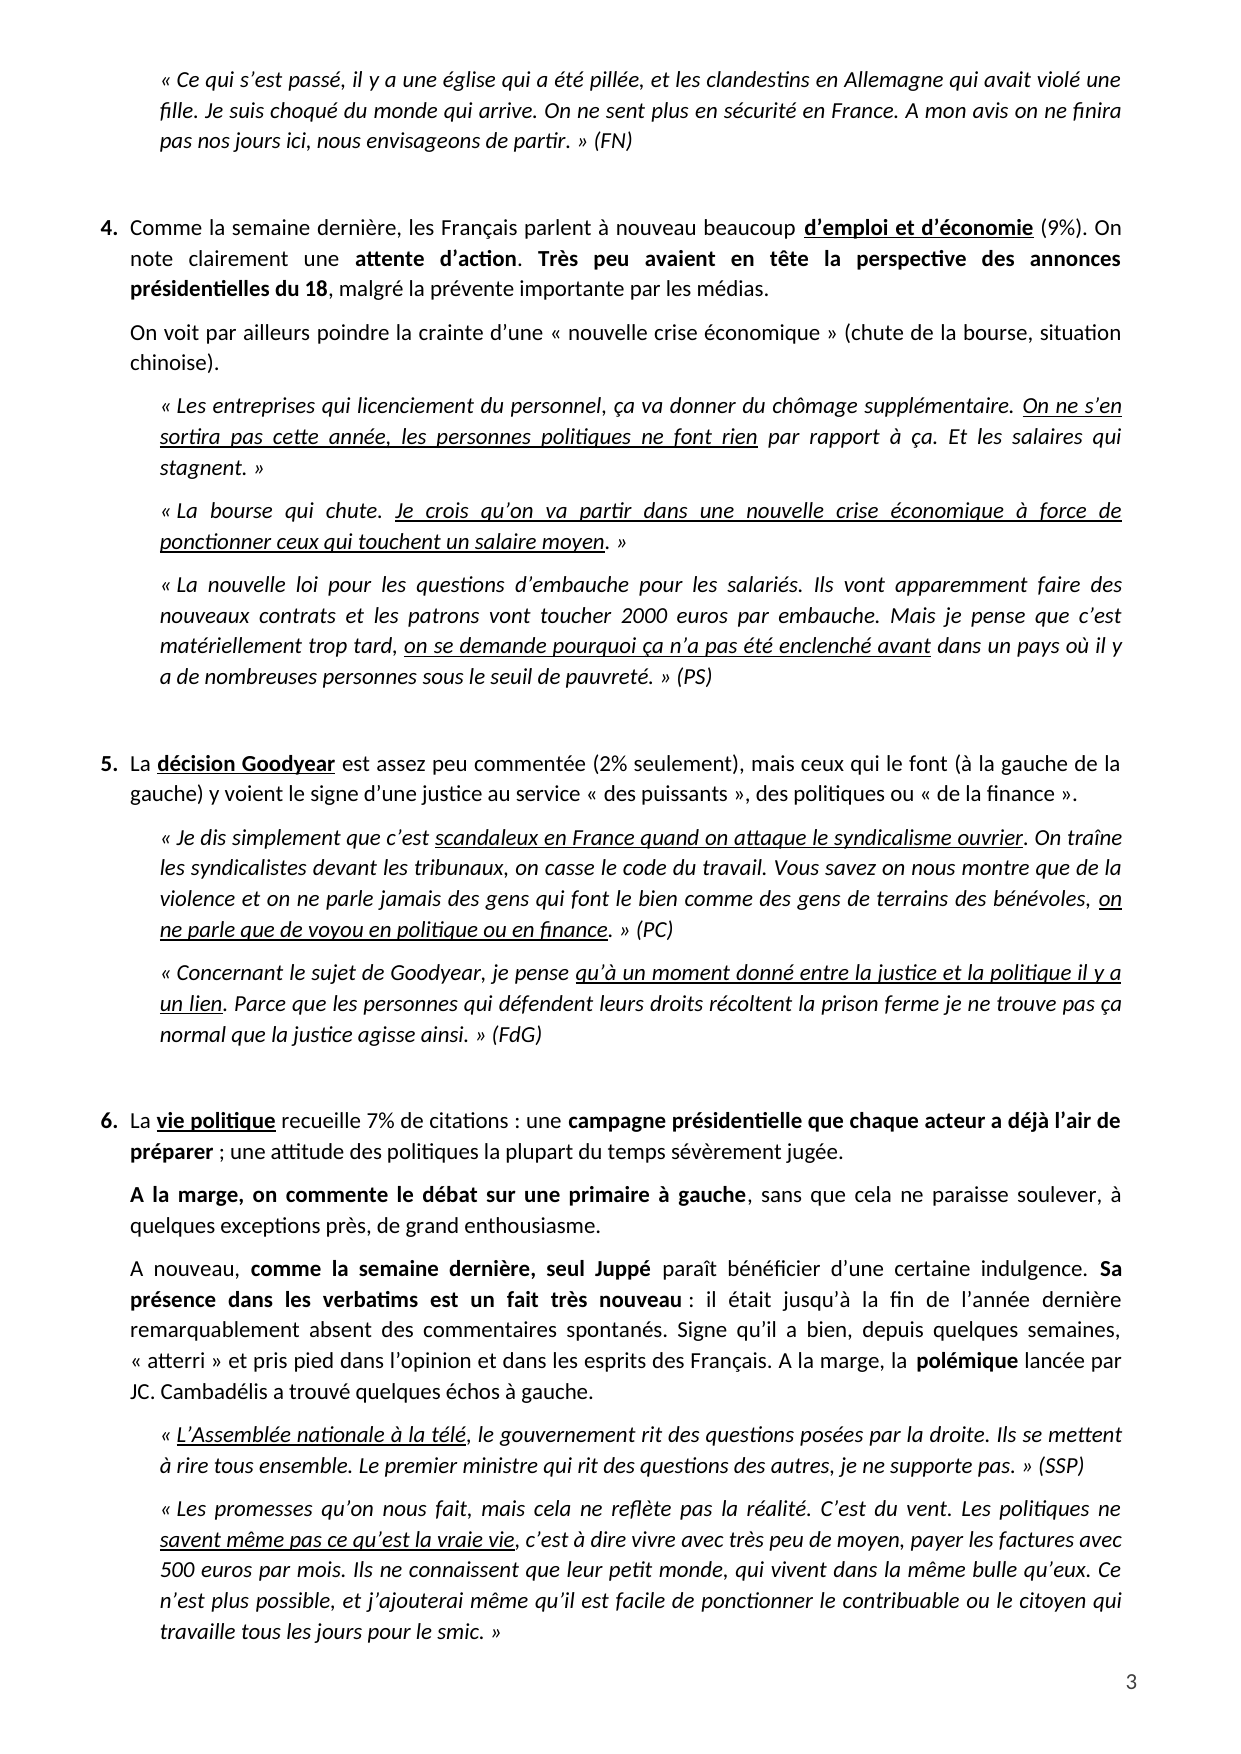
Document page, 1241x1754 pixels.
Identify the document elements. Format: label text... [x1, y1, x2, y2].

text « La bourse qui chute. Je crois qu’on va partir dans une nouvelle crise économique à force de ponctionner ceux qui touchent un salaire moyen. » [159, 496, 1122, 555]
text « L’Assemblée nationale à la télé, le gouvernement rit des questions posées par la droite. Ils se mettent à rire tous ensemble. Le premier ministre qui rit des questions des autres, je ne supporte pas. » (SSP) [159, 1420, 1122, 1479]
list La vie politique recueille 7% de citations : une campagne présidentielle que chaque acteur a déjà l’air de préparer ; une attitude des politiques la plupart du temps sévèrement jugée. [100, 1106, 1122, 1165]
text A nouveau, comme la semaine dernière, seul Juppé paraît bénéficier d’une certaine indulgence. Sa présence dans les verbatims est un fait très nouveau : il était jusqu’à la fin de l’année dernière remarquablement absent des commentaires spontanés. Signe qu’il a bien, depuis quelques semaines, « atterri » et pris pied dans l’opinion et dans les esprits des Français. A la marge, la polémique lancée par JC. Cambadélis a trouvé quelques échos à gauche. [130, 1254, 1122, 1405]
text « Les entreprises qui licenciement du personnel, ça va donner du chômage supplémentaire. On ne s’en sortira pas cette année, les personnes politiques ne font rien par rapport à ça. Et les salaires qui stagnent. » [159, 392, 1122, 481]
text « La nouvelle loi pour les questions d’embauche pour les salariés. Ils vont apparemment faire des nouveaux contrats et les patrons vont toucher 2000 euros par embauche. Mais je pense que c’est matériellement trop tard, on se demande pourquoi ça n’a pas été enclenché avant dans un pays où il y a de nombreuses personnes sous le seuil de pauvreté. » (PS) [159, 570, 1122, 690]
text « Je dis simplement que c’est scandaleux en France quand on attaque le syndicalisme ouvrier. On traîne les syndicalistes devant les tribunaux, on casse le code du travail. Vous savez on nous montre que de la violence et on ne parle jamais des gens qui font le bien comme des gens de terrains des bénévoles, on ne parle que de voyou en politique ou en finance. » (PC) [159, 823, 1122, 943]
text « Concernant le sujet de Goodyear, je pense qu’à un moment donné entre la justice et la politique il y a un lien. Parce que les personnes qui défendent leurs droits récoltent la prison ferme je ne trouve pas ça normal que la justice agisse ainsi. » (FdG) [159, 958, 1122, 1048]
list Comme la semaine dernière, les Français parlent à nouveau beaucoup d’emploi et d’économie (9%). On note clairement une attente d’action. Très peu avaient en tête la perspective des annonces présidentielles du 18, malgré la prévente importante par les médias. [100, 213, 1122, 302]
text « Les promesses qu’on nous fait, mais cela ne reflète pas la réalité. C’est du vent. Les politiques ne savent même pas ce qu’est la vraie vie, c’est à dire vivre avec très peu de moyen, payer les factures avec 500 euros par mois. Ils ne connaissent que leur petit monde, qui vivent dans la même bulle qu’eux. Ce n’est plus possible, et j’ajouterai même qu’il est facile de ponctionner le contribuable ou le citoyen qui travaille tous les jours pour le smic. » [159, 1494, 1122, 1645]
text On voit par ailleurs poindre la crainte d’une « nouvelle crise économique » (chute de la bourse, situation chinoise). [130, 318, 1122, 376]
list La décision Goodyear est assez peu commentée (2% seulement), mais ceux qui le font (à la gauche de la gauche) y voient le signe d’une justice au service « des puissants », des politiques ou « de la finance ». [100, 749, 1122, 808]
text A la marge, on commente le débat sur une primaire à gauche, sans que cela ne paraisse soulever, à quelques exceptions près, de grand enthousiasme. [130, 1180, 1122, 1239]
text « Ce qui s’est passé, il y a une église qui a été pillée, et les clandestins en Allemagne qui avait violé une fille. Je suis choqué du monde qui arrive. On ne sent plus en sécurité en France. A mon avis on ne finira pas nos jours ici, nous envisageons de partir. » (FN) [159, 65, 1122, 154]
